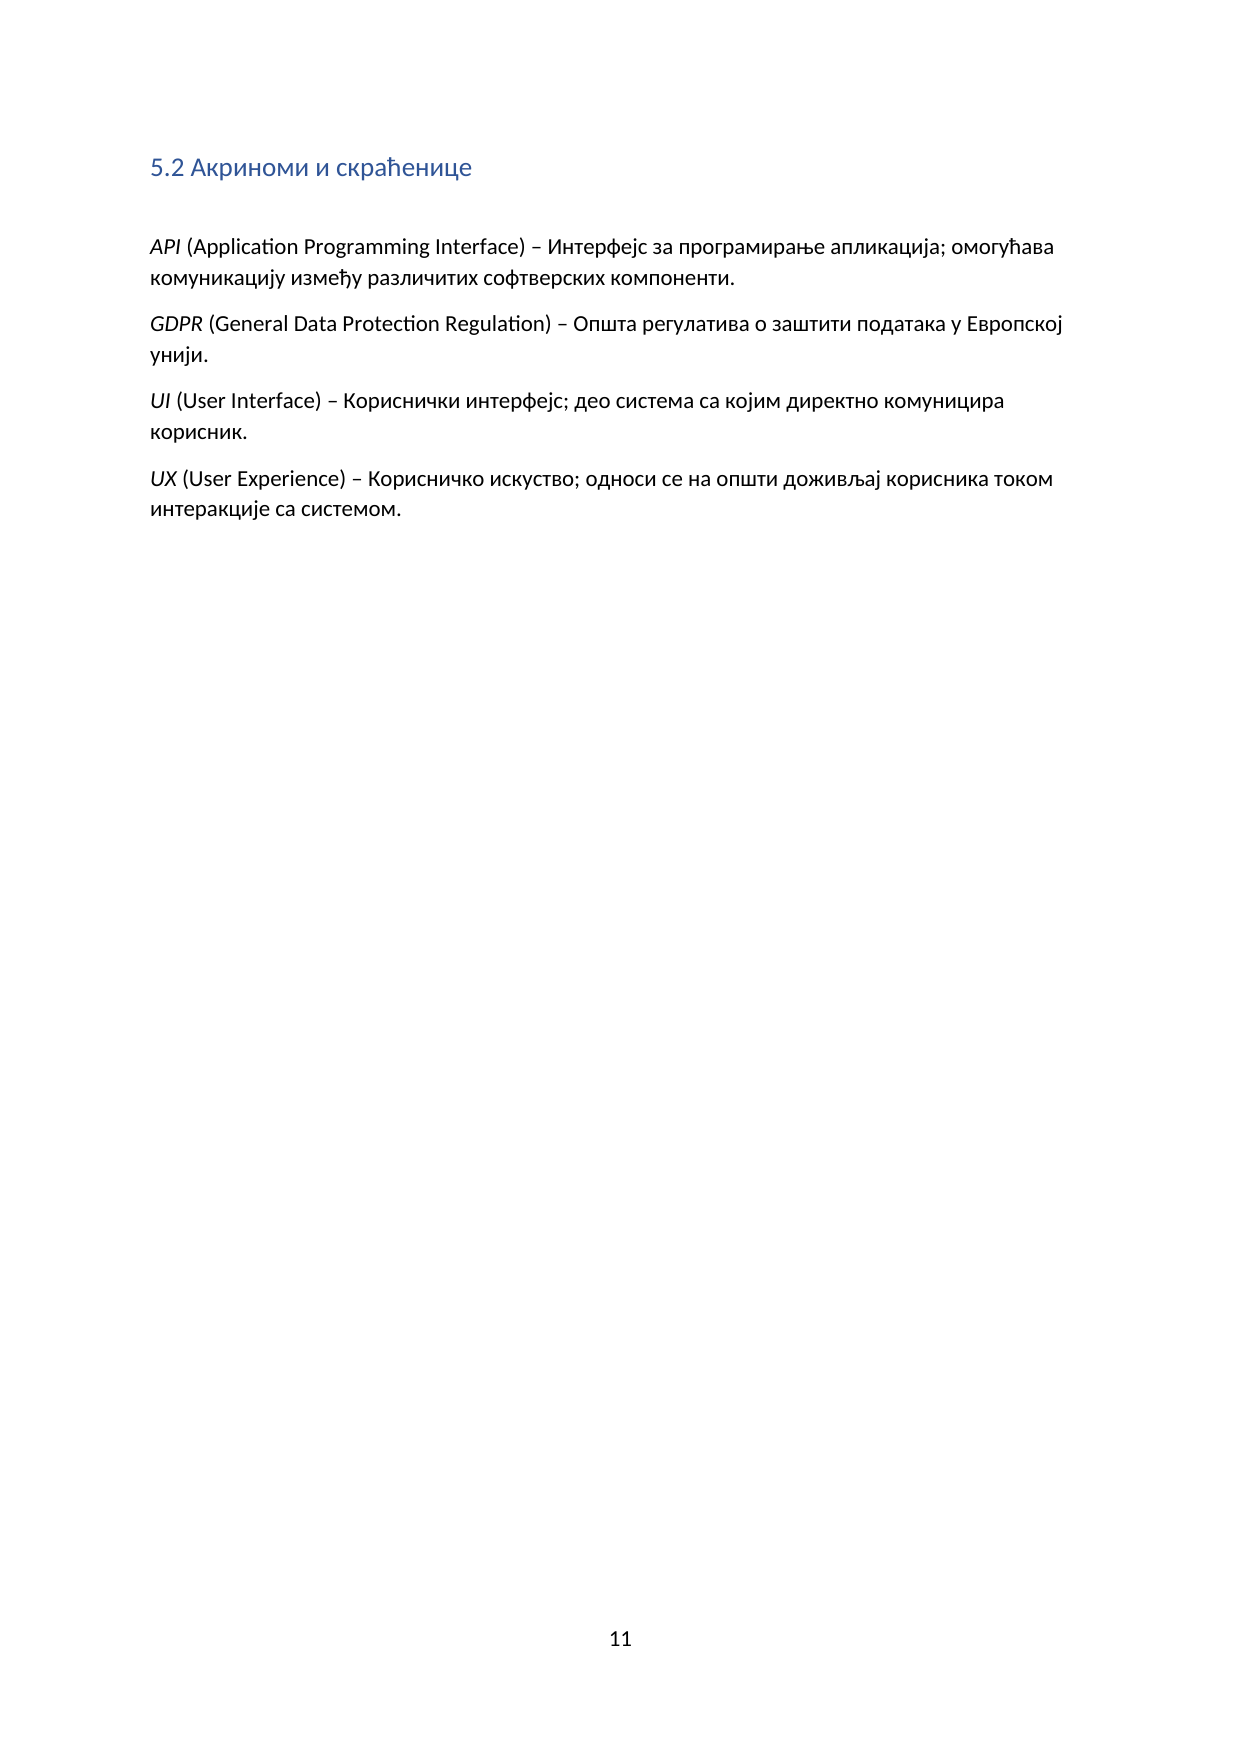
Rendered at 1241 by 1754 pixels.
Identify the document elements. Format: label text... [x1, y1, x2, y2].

subtitle 5.2 Акриноми и скраћенице [150, 150, 1090, 183]
text UX (User Experience) – Корисничко искуство; односи се на општи доживљај корисника током интеракције са системом. [150, 464, 1090, 522]
text UI (User Interface) – Кориснички интерфејс; део система са којим директно комуницира корисник. [150, 387, 1090, 445]
text GDPR (General Data Protection Regulation) – Општа регулатива о заштити података у Европској унији. [150, 309, 1090, 368]
text API (Application Programming Interface) – Интерфејс за програмирање апликација; омогућава комуникацију између различитих софтверских компоненти. [150, 232, 1090, 291]
